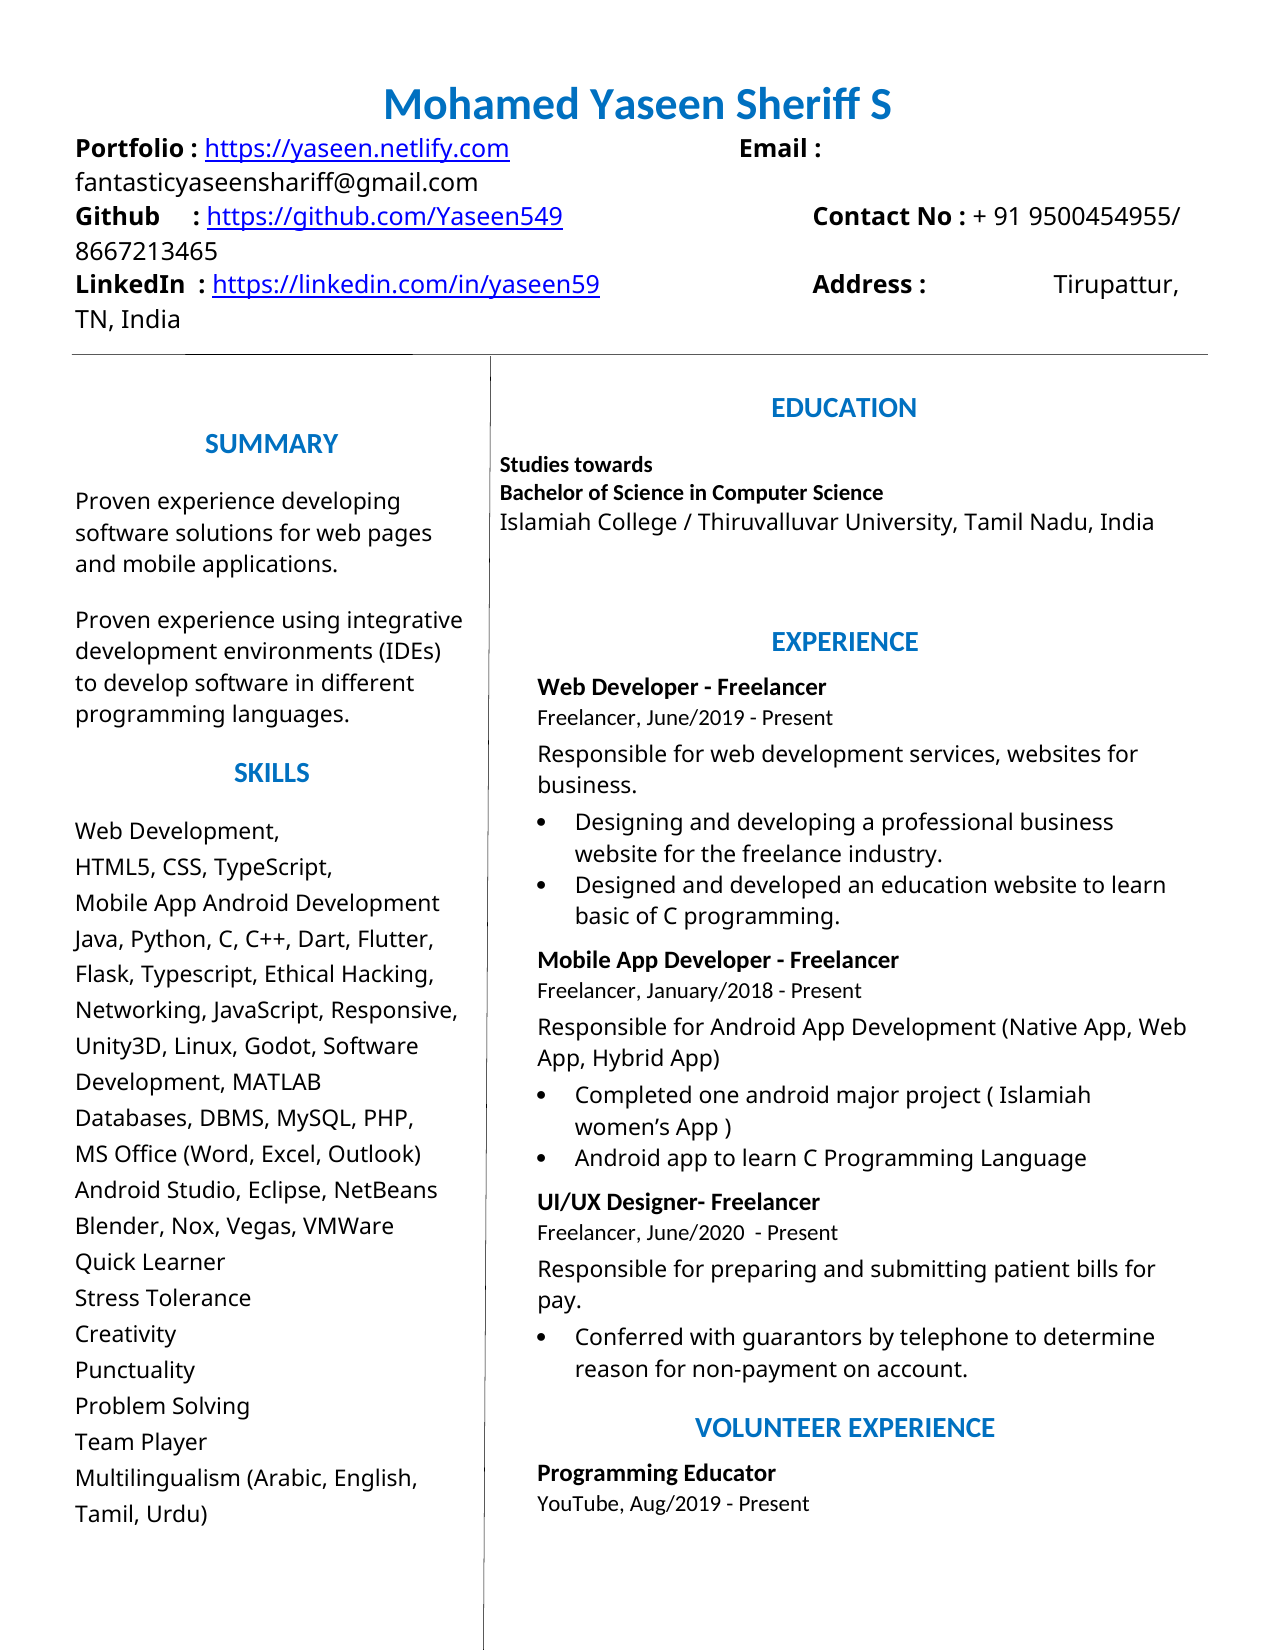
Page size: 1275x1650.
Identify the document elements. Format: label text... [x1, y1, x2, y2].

list Designing and developing a professional business website for the freelance industry. [537, 806, 1191, 869]
text SKILLS [75, 754, 469, 790]
text Android Studio, Eclipse, NetBeans [74, 1174, 469, 1205]
text Studies towards [499, 450, 1189, 478]
text Problem Solving [74, 1390, 469, 1421]
text Creativity [74, 1318, 469, 1349]
text Stress Tolerance [74, 1282, 469, 1313]
text UI/UX Designer- Freelancer [537, 1186, 1191, 1216]
text EXPERIENCE [499, 623, 1191, 658]
text VOLUNTEER EXPERIENCE [499, 1409, 1191, 1444]
text Databases, DBMS, MySQL, PHP, [74, 1102, 469, 1133]
text Islamiah College / Thiruvalluvar University, Tamil Nadu, India [499, 506, 1189, 537]
text Proven experience developing software solutions for web pages and mobile applications. [75, 485, 469, 579]
text Mobile App Developer - Freelancer [537, 944, 1191, 974]
text HTML5, CSS, TypeScript, [74, 851, 469, 882]
text LinkedIn : https://linkedin.com/in/yaseen59 Address : Tirupattur, TN, India [75, 267, 1200, 335]
text Responsible for Android App Development (Native App, Web App, Hybrid App) [537, 1011, 1191, 1073]
text SUMMARY [75, 425, 468, 460]
text MS Office (Word, Excel, Outlook) [74, 1138, 469, 1169]
text YouTube, Aug/2019 - Present [537, 1489, 1191, 1518]
text Team Player [74, 1426, 469, 1457]
text Java, Python, C, C++, Dart, Flutter, Flask, Typescript, Ethical Hacking, Networking, JavaScript, Responsive, Unity3D, Linux, Godot, Software Development, MATLAB [74, 922, 469, 1097]
text Punctuality [74, 1354, 469, 1385]
list Designed and developed an education website to learn basic of C programming. [537, 869, 1191, 931]
list Completed one android major project ( Islamiah women’s App ) [537, 1079, 1191, 1142]
text Proven experience using integrative development environments (IDEs) to develop software in different programming languages. [75, 604, 469, 729]
text Mohamed Yaseen Sheriff S [75, 75, 1200, 131]
text Web Development, [74, 815, 469, 846]
text EDUCATION [499, 389, 1189, 425]
text Quick Learner [74, 1246, 469, 1277]
text Portfolio : https://yaseen.netlify.com Email : fantasticyaseenshariff@gmail.com [75, 131, 1200, 199]
list Conferred with guarantors by telephone to determine reason for non-payment on account. [537, 1321, 1191, 1384]
text Github : https://github.com/Yaseen549 Contact No : + 91 9500454955/ 8667213465 [75, 199, 1200, 267]
text Programming Educator [537, 1457, 1191, 1487]
text Bachelor of Science in Computer Science [499, 478, 1189, 506]
text Blender, Nox, Vegas, VMWare [74, 1210, 469, 1241]
text Freelancer, June/2019 - Present [537, 703, 1191, 731]
list Android app to learn C Programming Language [537, 1142, 1191, 1173]
text Multilingualism (Arabic, English, Tamil, Urdu) [74, 1462, 469, 1529]
text Mobile App Android Development [74, 887, 469, 918]
text Freelancer, June/2020 - Present [537, 1218, 1191, 1246]
text Responsible for preparing and submitting patient bills for pay. [537, 1253, 1191, 1315]
text Web Developer - Freelancer [537, 671, 1191, 701]
text Freelancer, January/2018 - Present [537, 976, 1191, 1004]
text Responsible for web development services, websites for business. [537, 738, 1191, 800]
